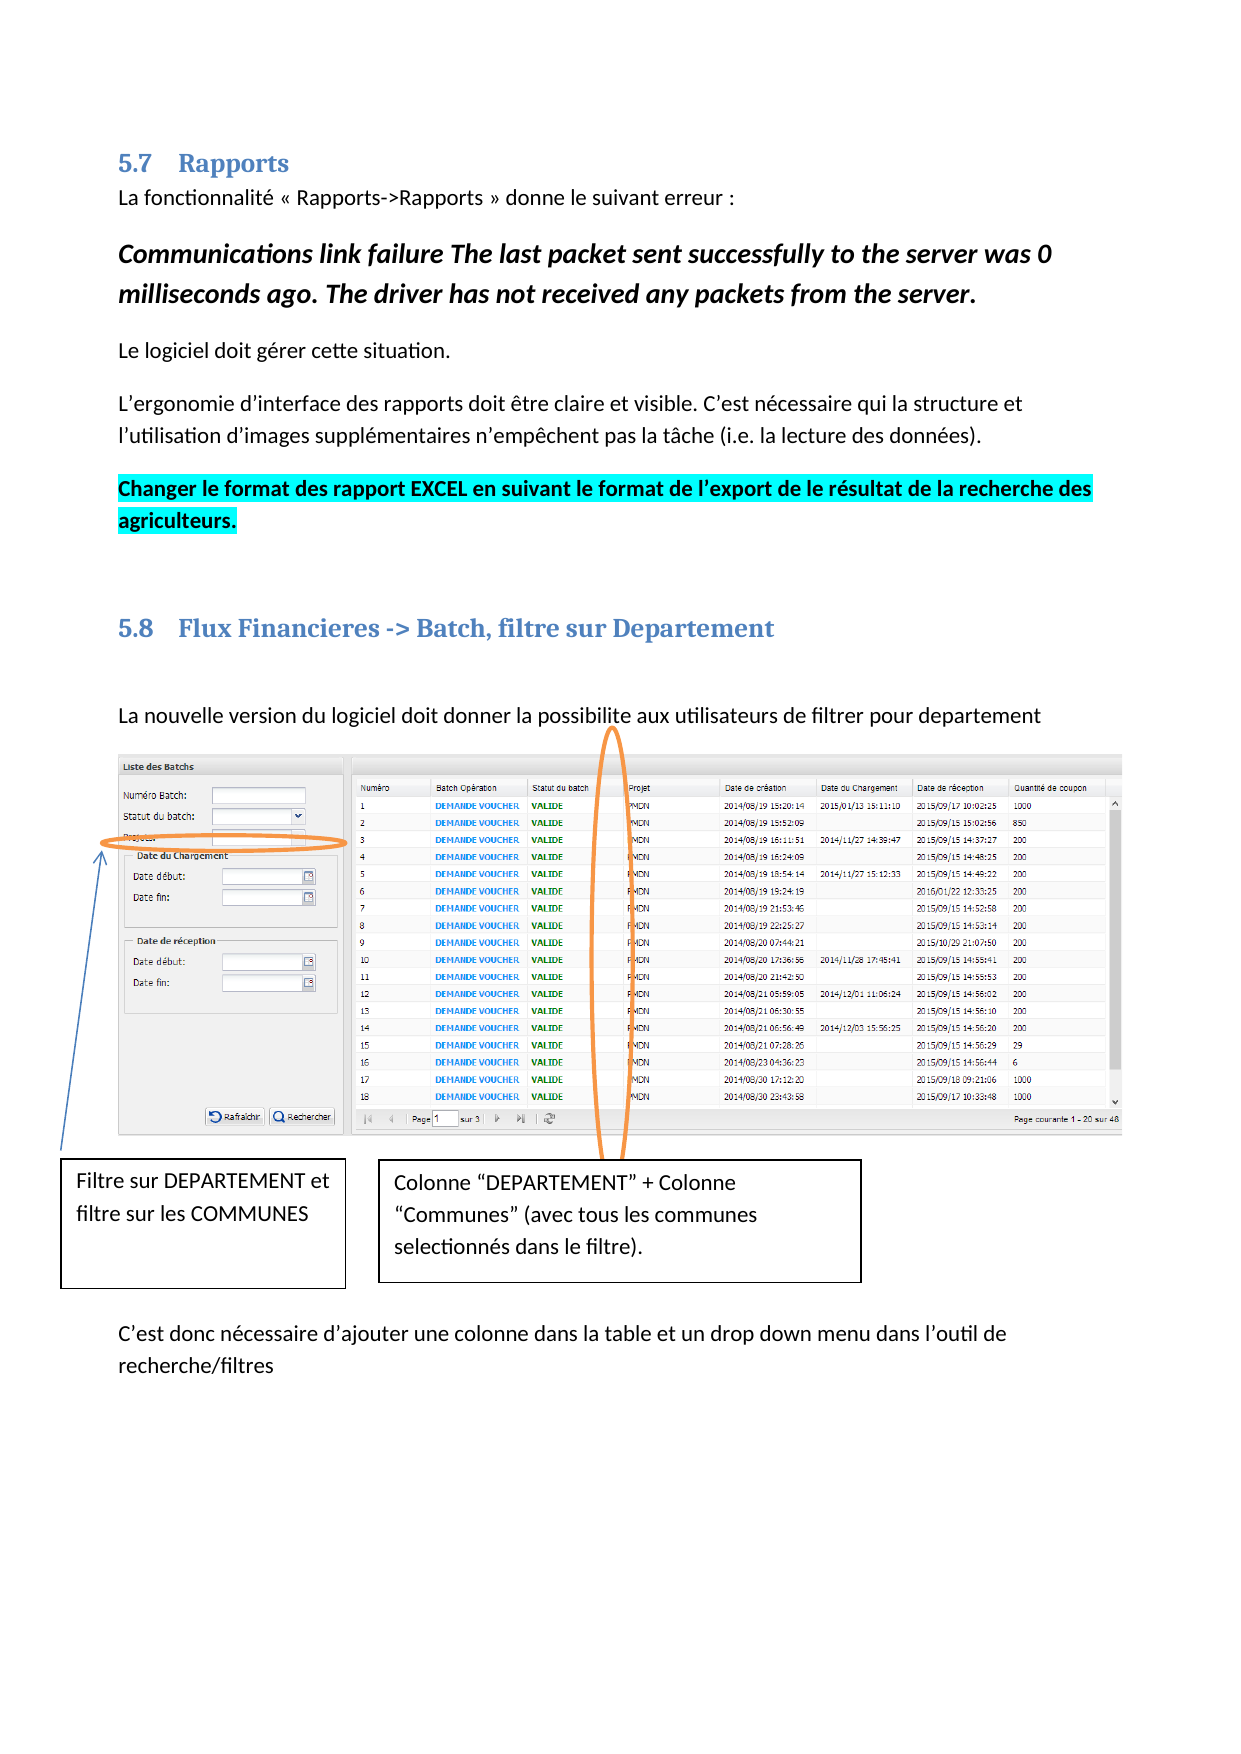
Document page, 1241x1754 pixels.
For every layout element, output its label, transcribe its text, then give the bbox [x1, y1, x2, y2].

text L’ergonomie d’interface des rapports doit être claire et visible. C’est nécessaire qui la structure et l’utilisation d’images supplémentaires n’empêchent pas la tâche (i.e. la lecture des données). [118, 389, 1122, 449]
subtitle Flux Financieres -> Batch, filtre sur Departement [118, 613, 1122, 644]
text Le logiciel doit gérer cette situation. [118, 336, 1122, 364]
text C’est donc nécessaire d’ajouter une colonne dans la table et un drop down menu dans l’outil de recherche/filtres [118, 1319, 1122, 1379]
text Communications link failure The last packet sent successfully to the server was 0 milliseconds ago. The driver has not received any packets from the server. [118, 236, 1122, 310]
text Changer le format des rapport EXCEL en suivant le format de l’export de le résultat de la recherche des agriculteurs. [118, 474, 1122, 534]
subtitle Rapports [118, 148, 1122, 179]
text La fonctionnalité « Rapports->Rapports » donne le suivant erreur : [118, 183, 1122, 211]
text La nouvelle version du logiciel doit donner la possibilite aux utilisateurs de filtrer pour departement [118, 701, 1122, 729]
